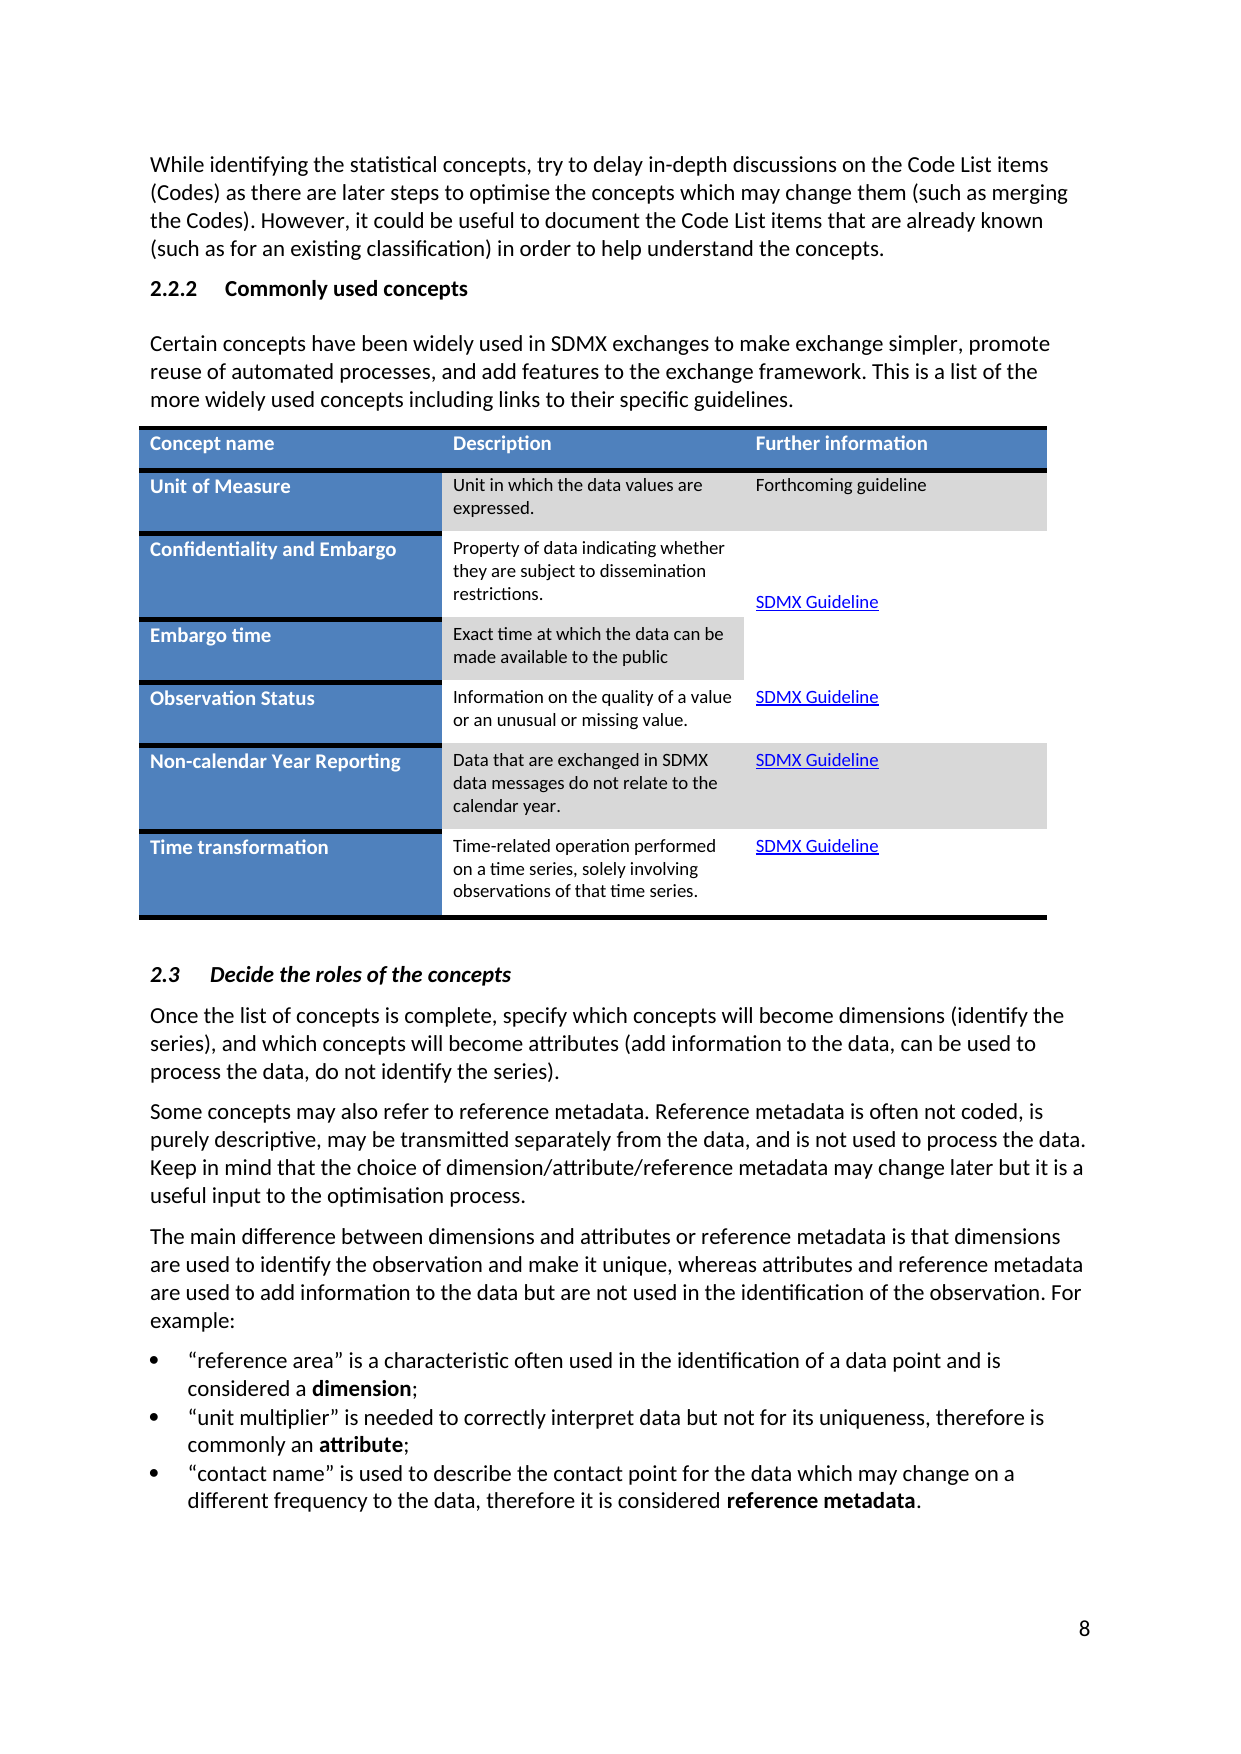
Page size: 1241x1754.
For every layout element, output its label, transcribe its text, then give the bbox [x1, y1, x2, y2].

table_cell Property of data indicating whether they are subject to dissemination restrictions. [442, 531, 744, 617]
table_cell Unit in which the data values are expressed. [442, 473, 744, 531]
table_header Concept name [139, 430, 442, 468]
text Once the list of concepts is complete, specify which concepts will become dimensions (identify the series), and which concepts will become attributes (add information to the data, can be used to process the data, do not identify the series). [150, 1001, 1090, 1085]
table_cell SDMX Guideline [744, 531, 1047, 680]
subtitle Commonly used concepts [150, 274, 1090, 303]
table_cell Data that are exchanged in SDMX data messages do not relate to the calendar year. [442, 743, 744, 829]
table_cell Embargo time [139, 622, 442, 680]
list “contact name” is used to describe the contact point for the data which may change on a different frequency to the data, therefore it is considered reference metadata. [150, 1459, 1090, 1515]
table_cell Forthcoming guideline [744, 473, 1047, 531]
table_cell SDMX Guideline [744, 680, 1047, 743]
table_cell SDMX Guideline [744, 829, 1047, 915]
table_header Description [442, 430, 744, 468]
subtitle Decide the roles of the concepts [150, 960, 1090, 988]
text Some concepts may also refer to reference metadata. Reference metadata is often not coded, is purely descriptive, may be transmitted separately from the data, and is not used to process the data. Keep in mind that the choice of dimension/attribute/reference metadata may change later but it is a useful input to the optimisation process. [150, 1097, 1090, 1209]
table_cell Time-related operation performed on a time series, solely involving observations of that time series. [442, 829, 744, 915]
table_cell Confidentiality and Embargo [139, 536, 442, 617]
table_cell Observation Status [139, 685, 442, 743]
text While identifying the statistical concepts, try to delay in-depth discussions on the Code List items (Codes) as there are later steps to optimise the concepts which may change them (such as merging the Codes). However, it could be useful to document the Code List items that are already known (such as for an existing classification) in order to help understand the concepts. [150, 150, 1090, 262]
table_cell Unit of Measure [139, 473, 442, 531]
table_cell Time transformation [139, 834, 442, 915]
table_cell Exact time at which the data can be made available to the public [442, 617, 744, 680]
table_header Further information [744, 430, 1047, 468]
table_cell SDMX Guideline [744, 743, 1047, 829]
list Certain concepts have been widely used in SDMX exchanges to make exchange simpler, promote reuse of automated processes, and add features to the exchange framework. This is a list of the more widely used concepts including links to their specific guidelines. [150, 329, 1090, 413]
table_cell Non-calendar Year Reporting [139, 748, 442, 829]
text The main difference between dimensions and attributes or reference metadata is that dimensions are used to identify the observation and make it unique, whereas attributes and reference metadata are used to add information to the data but are not used in the identification of the observation. For example: [150, 1222, 1090, 1334]
list “reference area” is a characteristic often used in the identification of a data point and is considered a dimension; [150, 1347, 1090, 1403]
table_cell Information on the quality of a value or an unusual or missing value. [442, 680, 744, 743]
list “unit multiplier” is needed to correctly interpret data but not for its uniqueness, therefore is commonly an attribute; [150, 1403, 1090, 1459]
